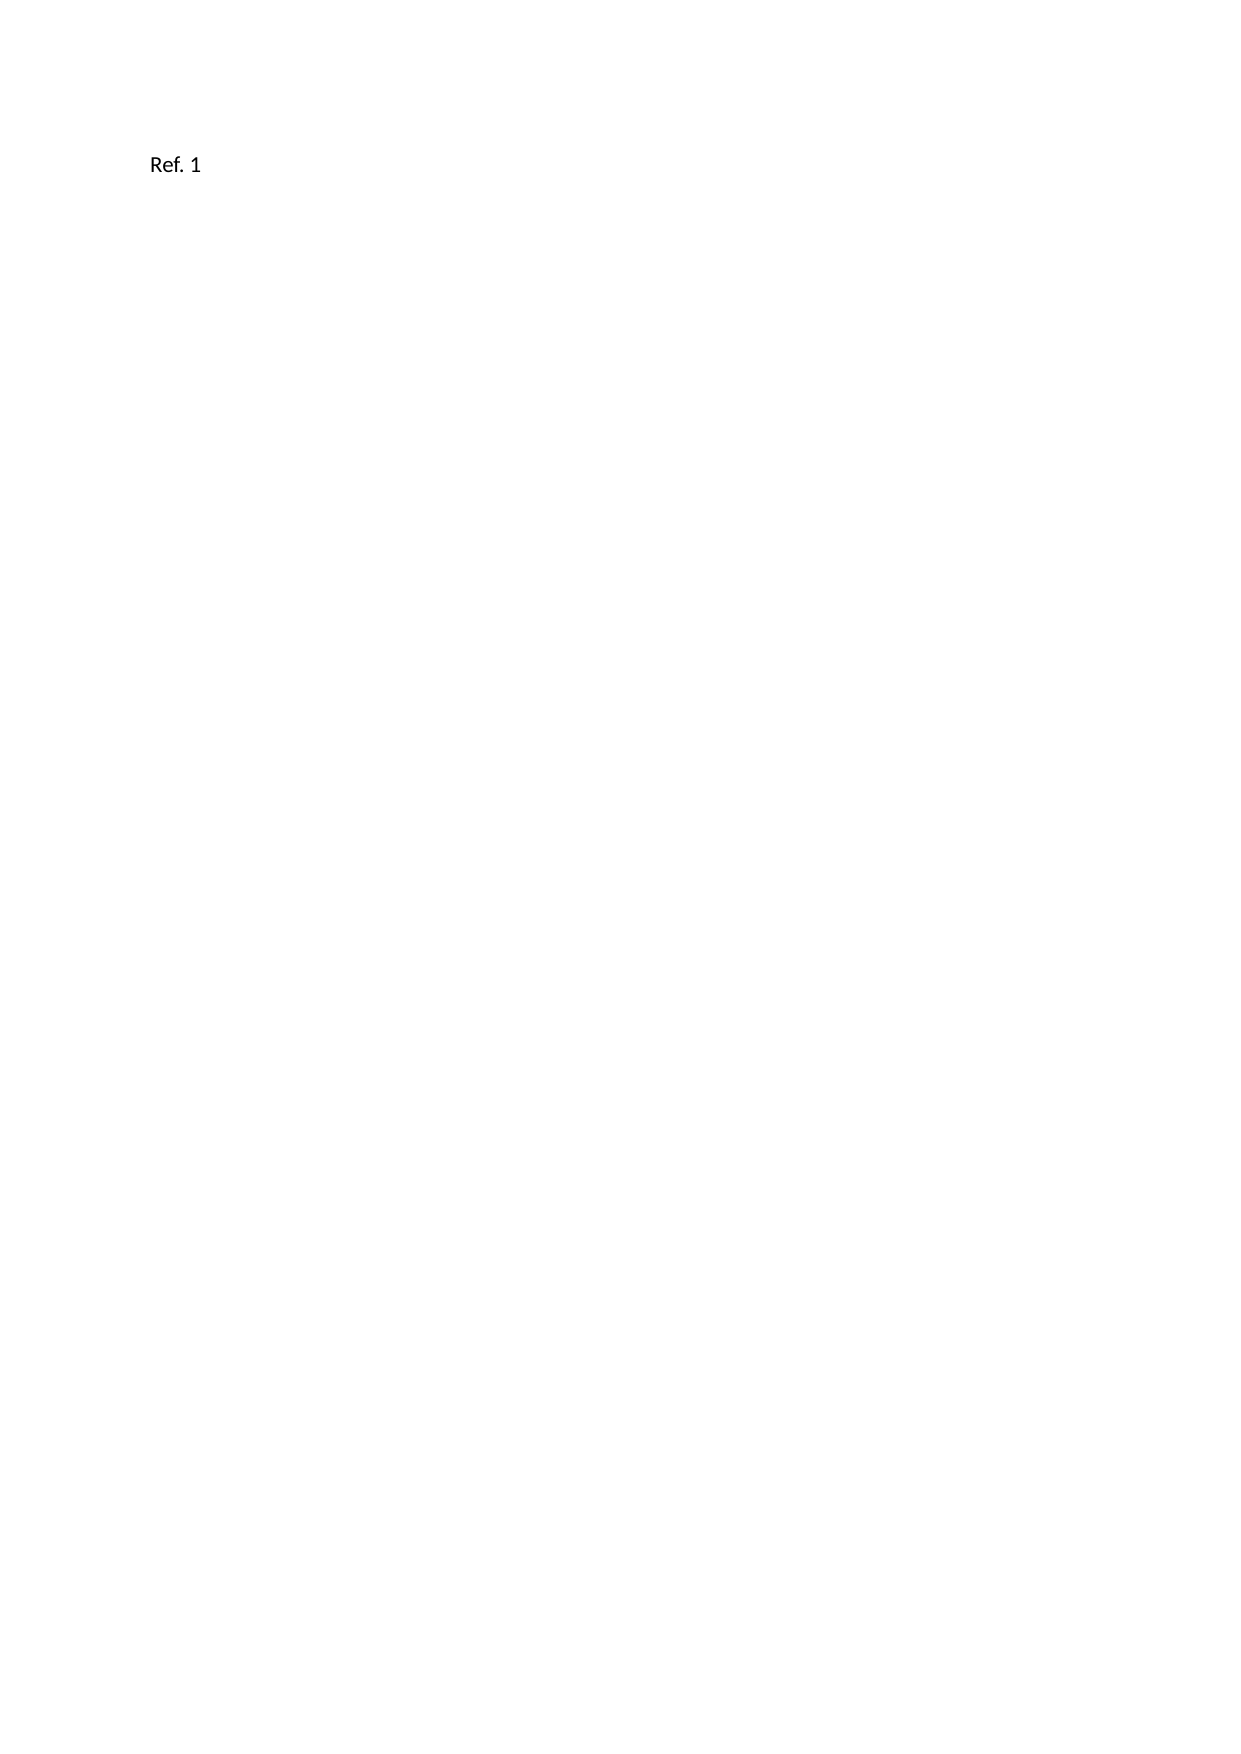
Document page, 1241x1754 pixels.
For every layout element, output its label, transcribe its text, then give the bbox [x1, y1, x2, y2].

text Ref. 1 [150, 150, 1090, 178]
